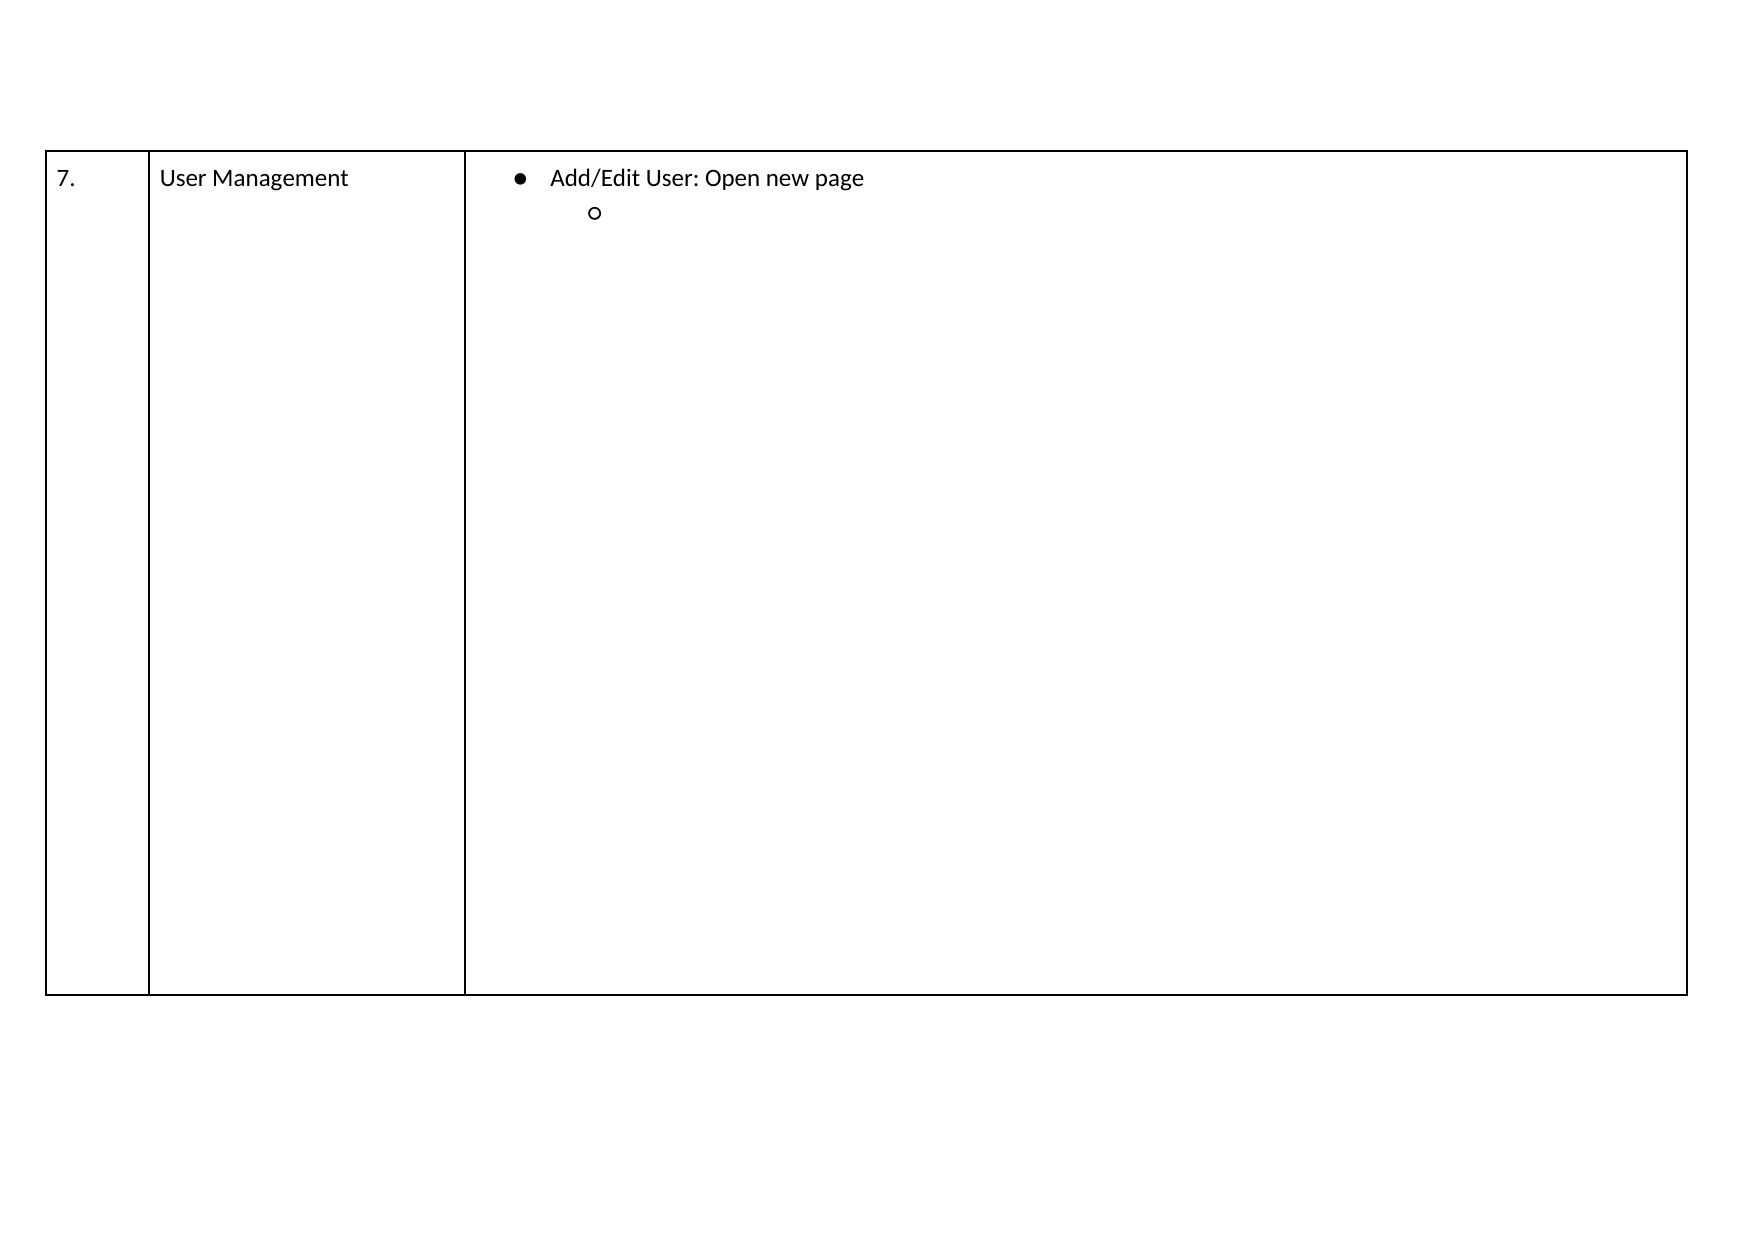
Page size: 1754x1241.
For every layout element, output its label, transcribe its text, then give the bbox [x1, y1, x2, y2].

table_cell Add/Edit User: Open new page [466, 152, 1686, 994]
table_cell User Management [150, 152, 464, 994]
table_cell 7. [47, 152, 148, 994]
